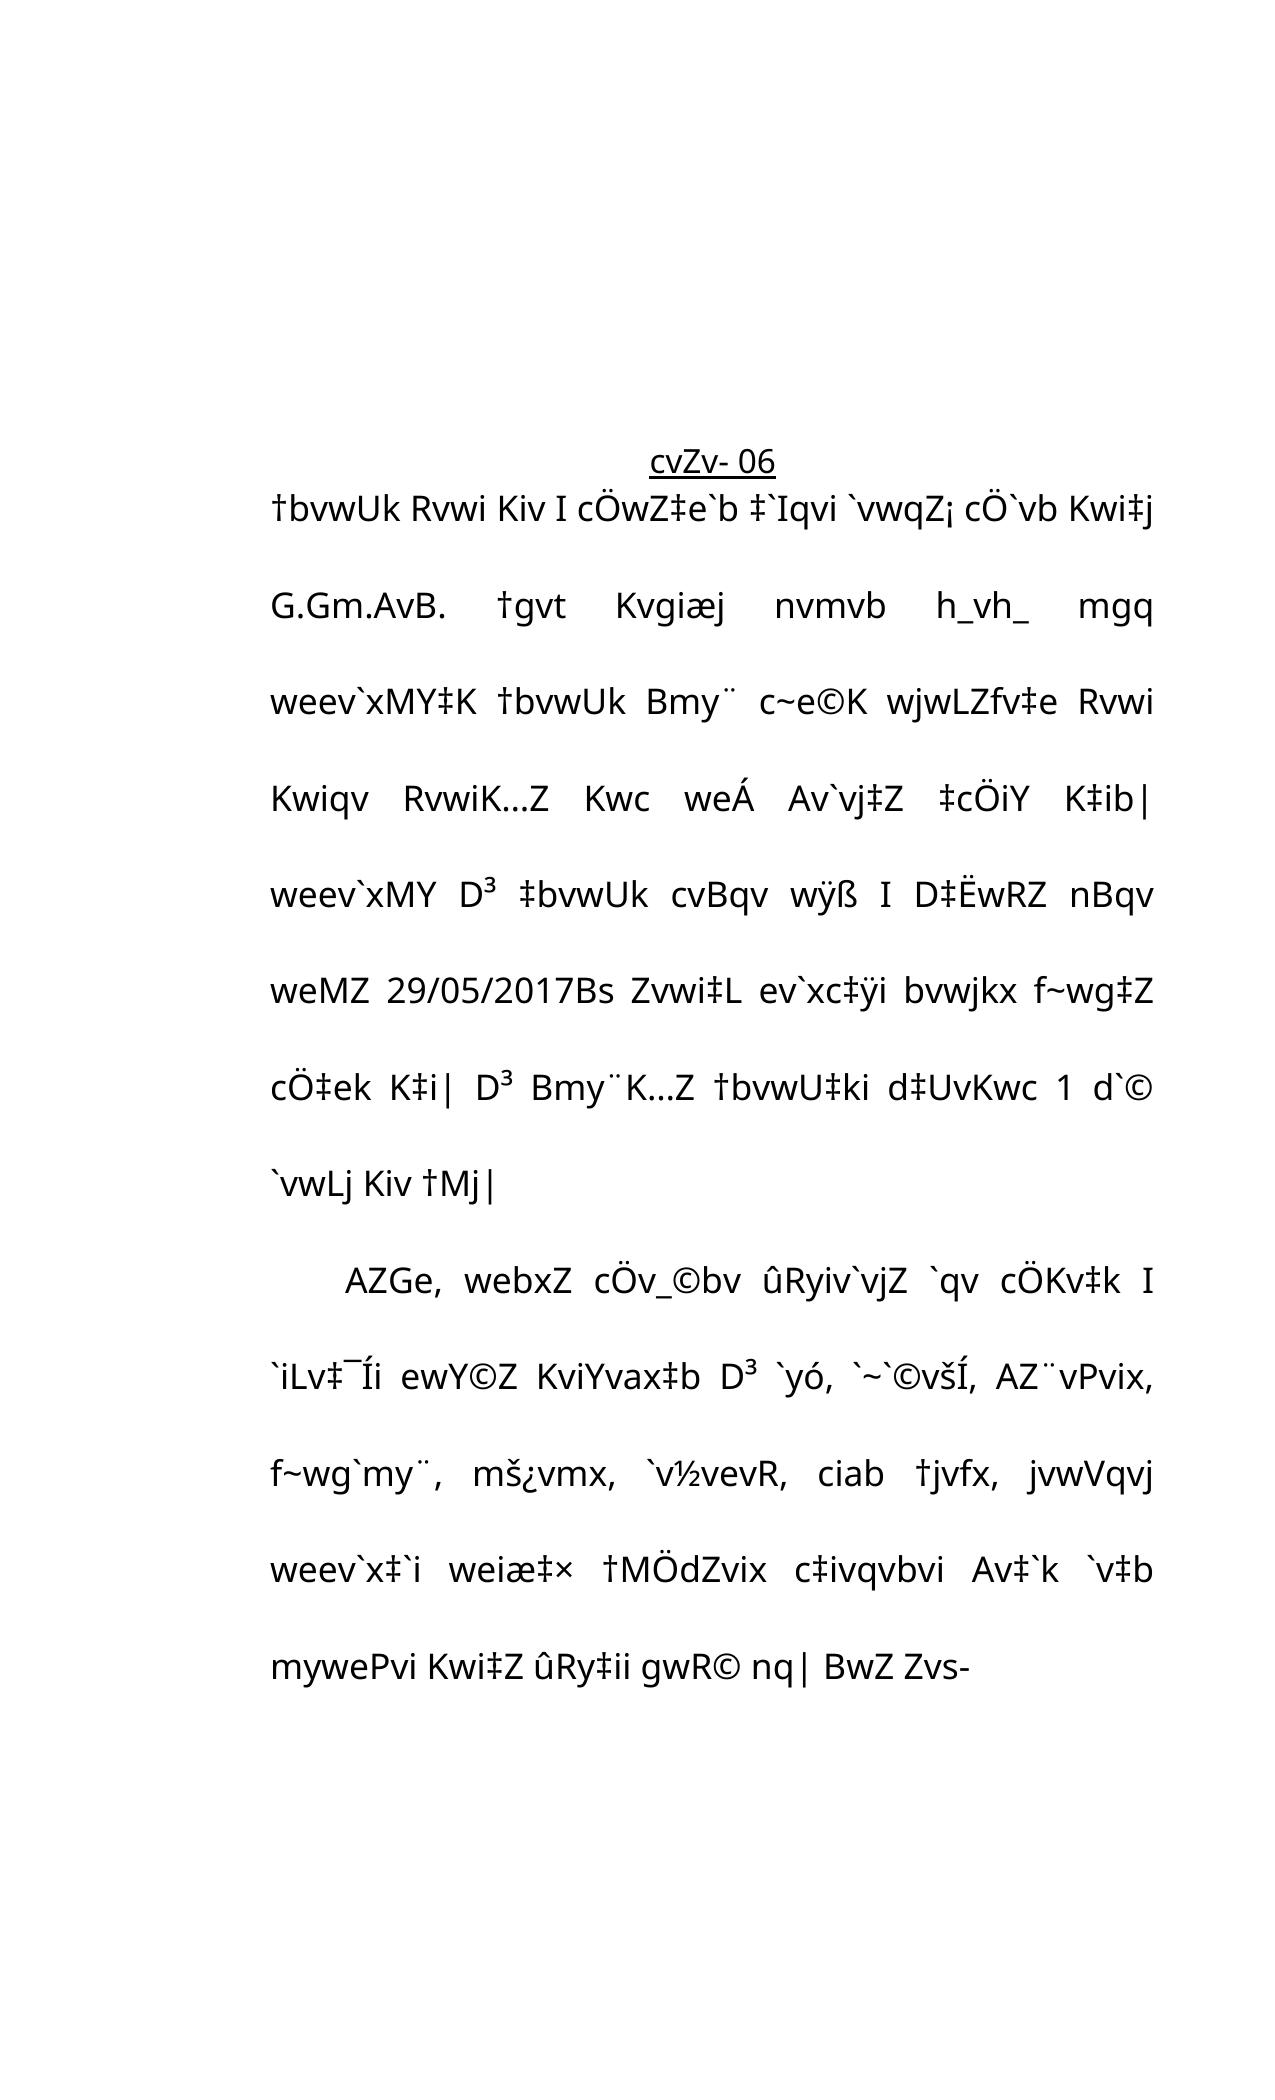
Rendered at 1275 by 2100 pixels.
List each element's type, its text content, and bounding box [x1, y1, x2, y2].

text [270, 484, 1155, 1207]
text AZGe, webxZ cÖv_©bv ûRyiv`vjZ `qv cÖKv‡k I `iLv‡¯Íi ewY©Z KviYvax‡b D³ `yó, `~`©všÍ, AZ¨vPvix, f~wg`my¨, mš¿vmx, `v½vevR, ciab †jvfx, jvwVqvj weev`x‡`i weiæ‡× †MÖdZvix c‡ivqvbvi Av‡`k `v‡b mywePvi Kwi‡Z ûRy‡ii gwR© nq| BwZ Zvs- [270, 1255, 1155, 1689]
